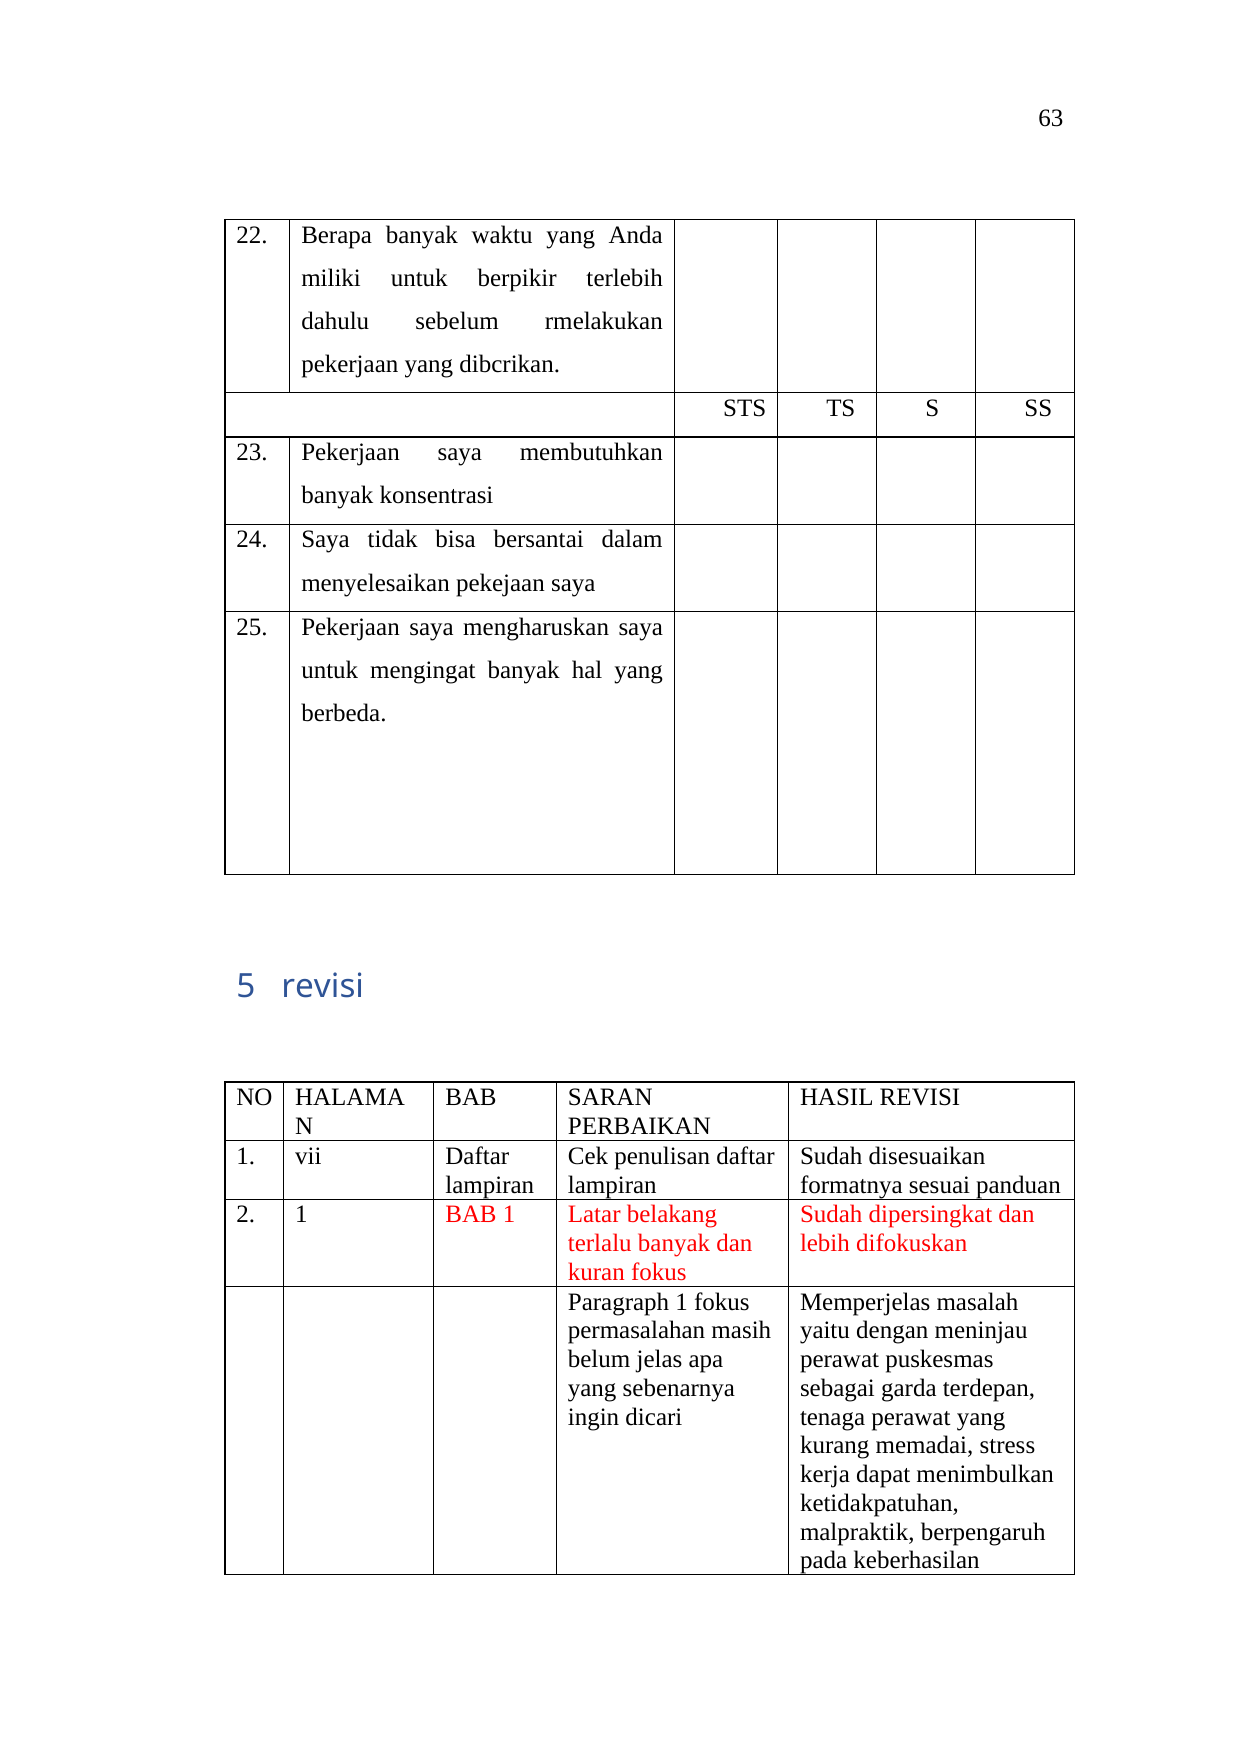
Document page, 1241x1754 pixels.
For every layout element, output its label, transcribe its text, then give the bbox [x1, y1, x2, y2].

table_cell [976, 220, 1074, 392]
table_cell [675, 525, 777, 611]
table_cell [778, 438, 876, 523]
table_cell [778, 612, 876, 874]
table_cell Sudah dipersingkat dan lebih difokuskan [789, 1200, 1074, 1286]
table_cell [877, 525, 975, 611]
table_cell [675, 612, 777, 874]
table_cell 25. [226, 612, 289, 874]
table_cell 2. [226, 1200, 283, 1286]
table_cell Pekerjaan saya mengharuskan saya untuk mengingat banyak hal yang berbeda. [290, 612, 674, 874]
table_cell 23. [226, 438, 289, 523]
table_cell Paragraph 1 fokus permasalahan masih belum jelas apa yang sebenarnya ingin dicari [557, 1287, 788, 1574]
table_header HALAMAN [284, 1083, 433, 1140]
table_cell TS [778, 393, 876, 436]
table_cell [877, 612, 975, 874]
table_cell [778, 525, 876, 611]
table_cell SS [976, 393, 1074, 436]
table_cell [976, 525, 1074, 611]
table_header HASIL REVISI [789, 1083, 1074, 1140]
table_cell [877, 220, 975, 392]
table_cell BAB 1 [434, 1200, 556, 1286]
table_cell Berapa banyak waktu yang Anda miliki untuk berpikir terlebih dahulu sebelum rmelakukan pekerjaan yang dibcrikan. [290, 220, 674, 392]
table_cell [226, 393, 674, 436]
table_cell 24. [226, 525, 289, 611]
table_cell Sudah disesuaikan formatnya sesuai panduan [789, 1141, 1074, 1198]
table_header SARAN PERBAIKAN [557, 1083, 788, 1140]
table_cell [284, 1287, 433, 1574]
table_cell Daftar lampiran [434, 1141, 556, 1198]
table_header NO [226, 1083, 283, 1140]
table_cell S [877, 393, 975, 436]
table_cell Latar belakang terlalu banyak dan kuran fokus [557, 1200, 788, 1286]
table_cell [434, 1287, 556, 1574]
table_cell 1. [226, 1141, 283, 1198]
table_cell 22. [226, 220, 289, 392]
table_cell STS [675, 393, 777, 436]
table_cell [675, 438, 777, 523]
table_cell [976, 438, 1074, 523]
table_cell Pekerjaan saya membutuhkan banyak konsentrasi [290, 438, 674, 523]
table_cell [877, 438, 975, 523]
table_cell vii [284, 1141, 433, 1198]
table_cell [778, 220, 876, 392]
table_header BAB [434, 1083, 556, 1140]
subtitle revisi [236, 961, 1063, 1007]
table_cell 1 [284, 1200, 433, 1286]
table_cell [226, 1287, 283, 1574]
table_cell Cek penulisan daftar lampiran [557, 1141, 788, 1198]
table_cell [675, 220, 777, 392]
table_cell Saya tidak bisa bersantai dalam menyelesaikan pekejaan saya [290, 525, 674, 611]
table_cell [976, 612, 1074, 874]
